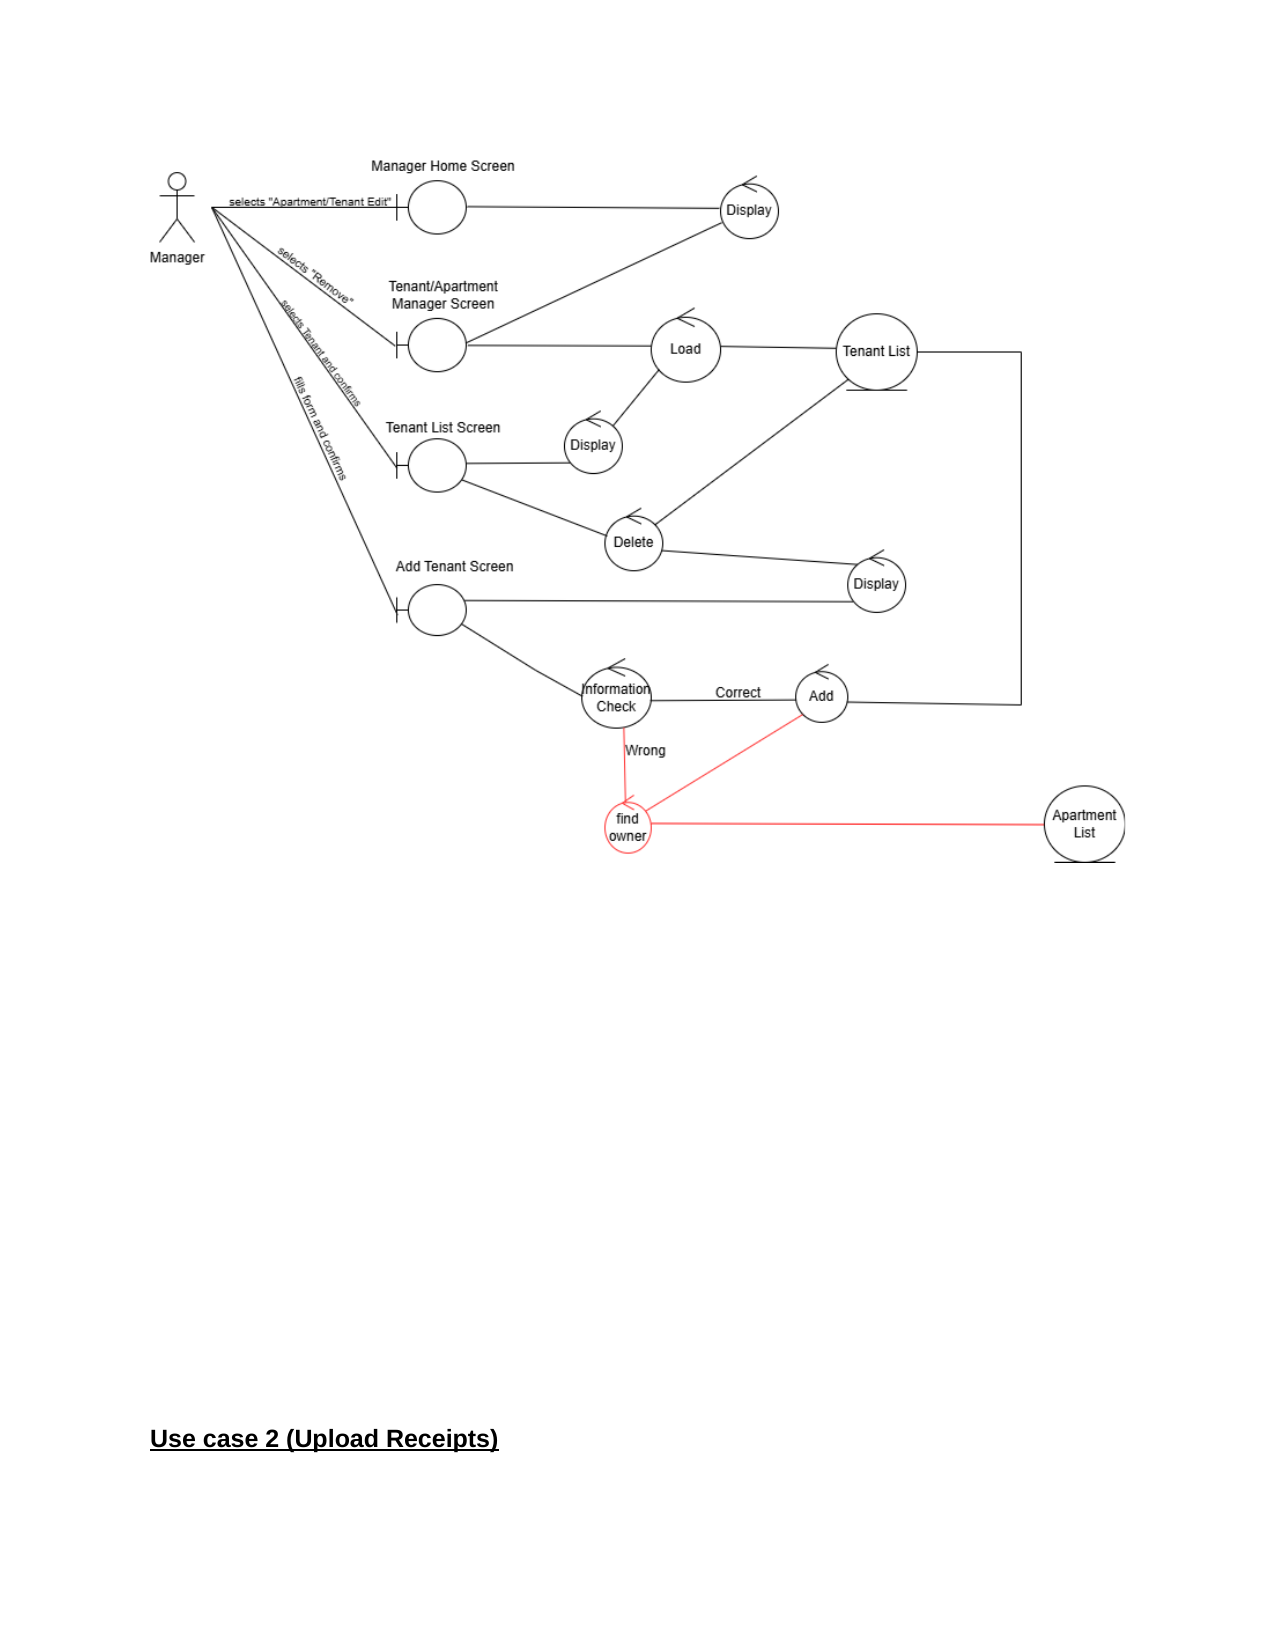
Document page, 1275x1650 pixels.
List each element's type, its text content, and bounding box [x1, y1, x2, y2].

picture [150, 150, 1125, 863]
text Use case 2 (Upload Receipts) [150, 1424, 1125, 1453]
